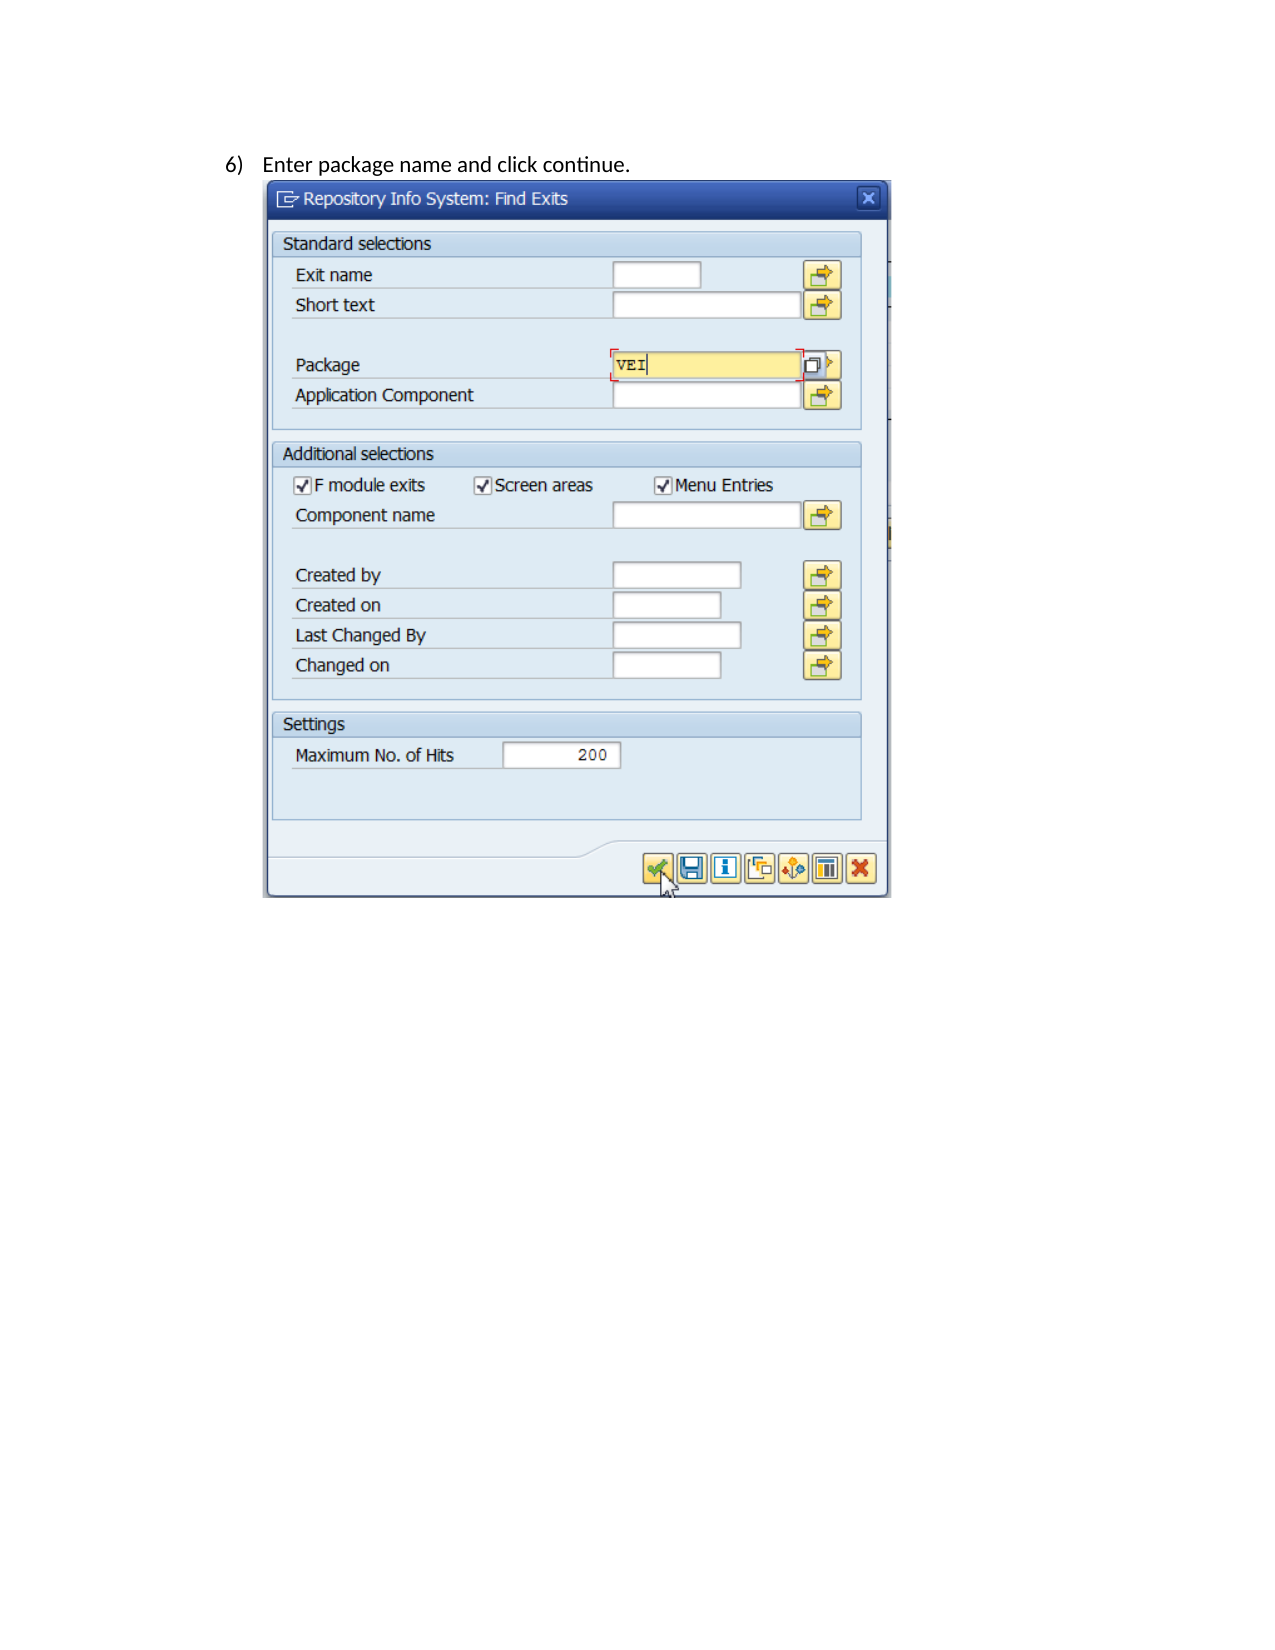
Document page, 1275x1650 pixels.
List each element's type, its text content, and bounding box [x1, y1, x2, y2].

list Enter package name and click continue. [225, 150, 1125, 178]
picture [262, 180, 892, 898]
